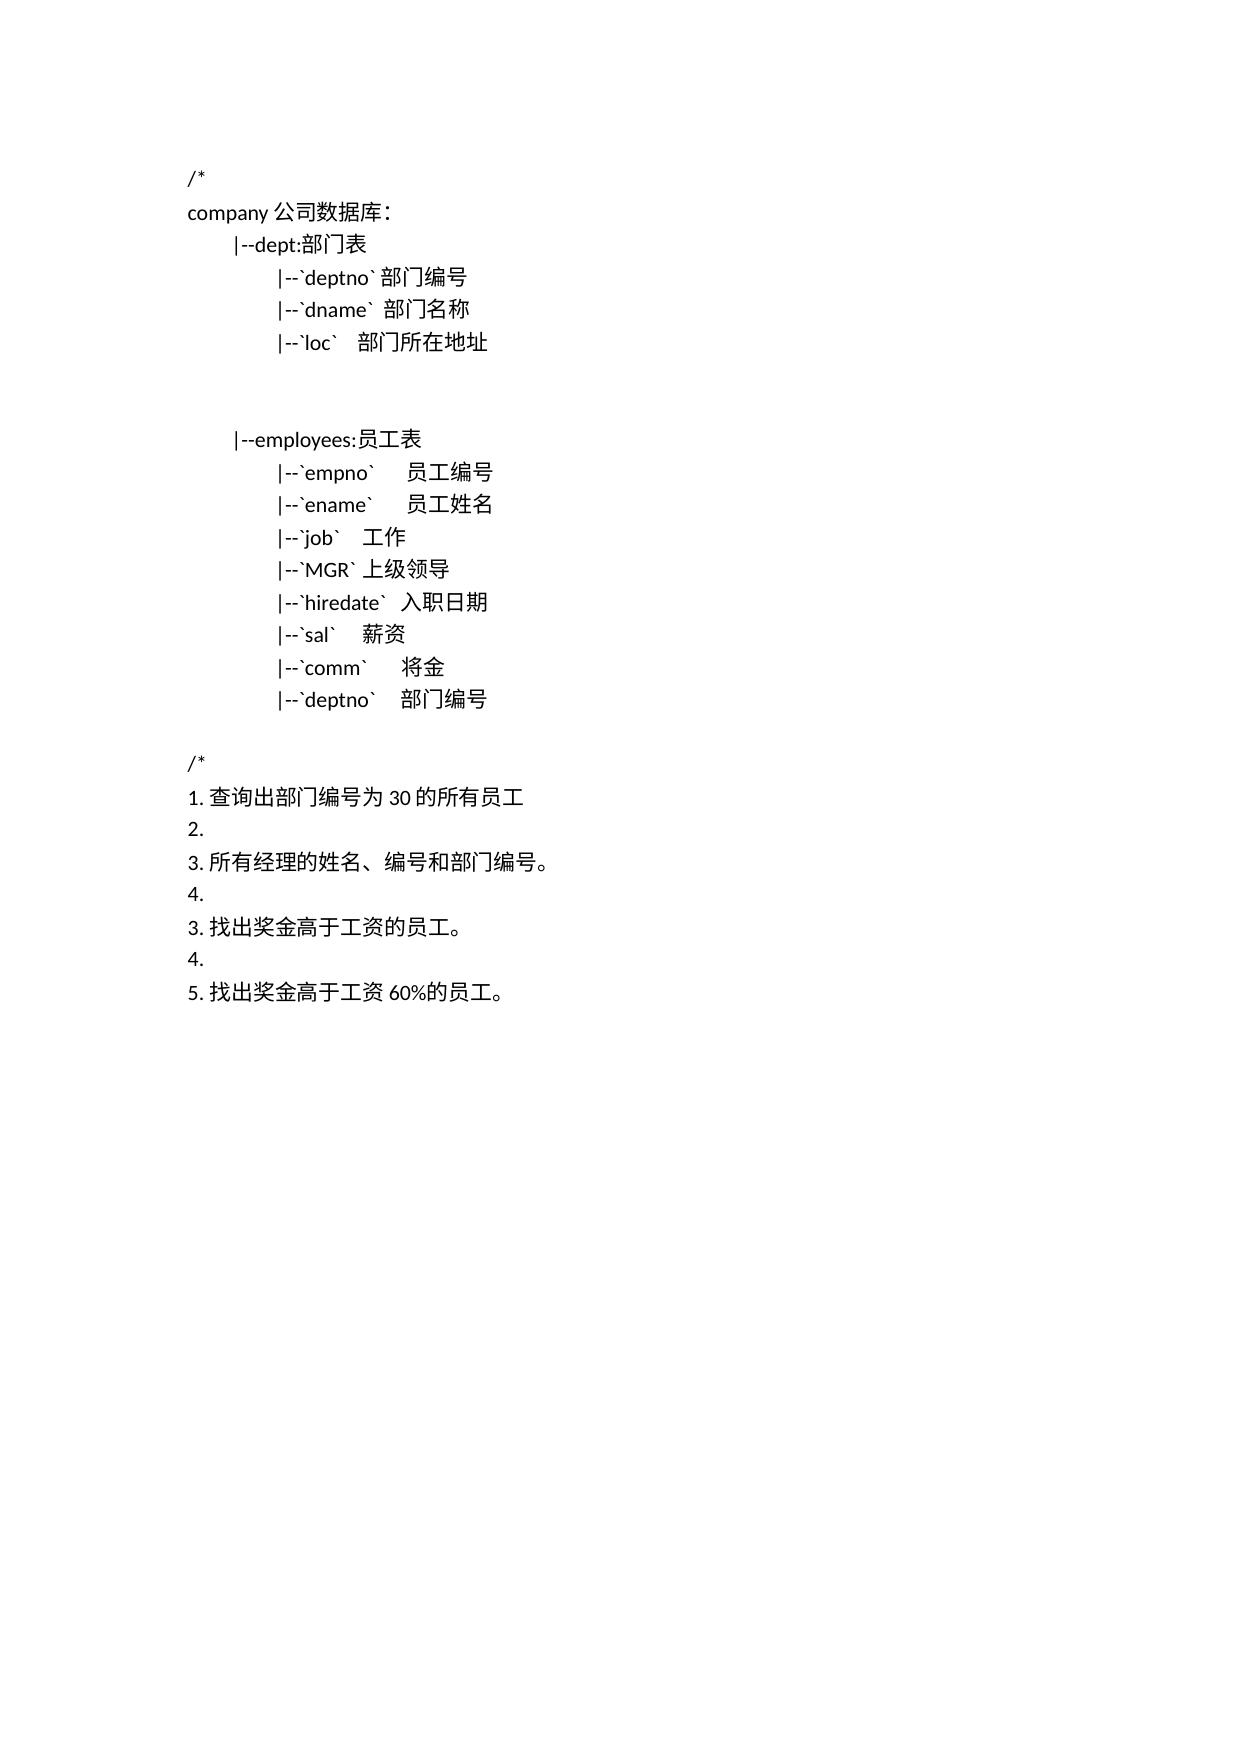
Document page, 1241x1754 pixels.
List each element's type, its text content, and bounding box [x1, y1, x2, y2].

list 查询出部门编号为30的所有员工 [187, 779, 1053, 812]
text /* [187, 747, 1053, 779]
text |--`job` 工作 [187, 519, 1053, 552]
text |--`ename` 员工姓名 [187, 487, 1053, 519]
text |--`empno` 员工编号 [187, 454, 1053, 487]
text |--`deptno` 部门编号 [187, 259, 1053, 292]
list 找出奖金高于工资60%的员工。 [187, 974, 1053, 1007]
text |--`MGR` 上级领导 [187, 552, 1053, 584]
text |--`loc` 部门所在地址 [187, 324, 1053, 357]
text |--`comm` 将金 [187, 649, 1053, 682]
text |--dept:部门表 [187, 227, 1053, 259]
text |--employees:员工表 [187, 422, 1053, 454]
text |--`deptno` 部门编号 [187, 682, 1053, 714]
text company公司数据库： [187, 194, 1053, 227]
list 所有经理的姓名、编号和部门编号。 [187, 844, 1053, 877]
text |--`sal` 薪资 [187, 617, 1053, 649]
list 找出奖金高于工资的员工。 [187, 909, 1053, 942]
text /* [187, 162, 1053, 194]
text |--`hiredate` 入职日期 [187, 584, 1053, 617]
text |--`dname` 部门名称 [187, 292, 1053, 324]
